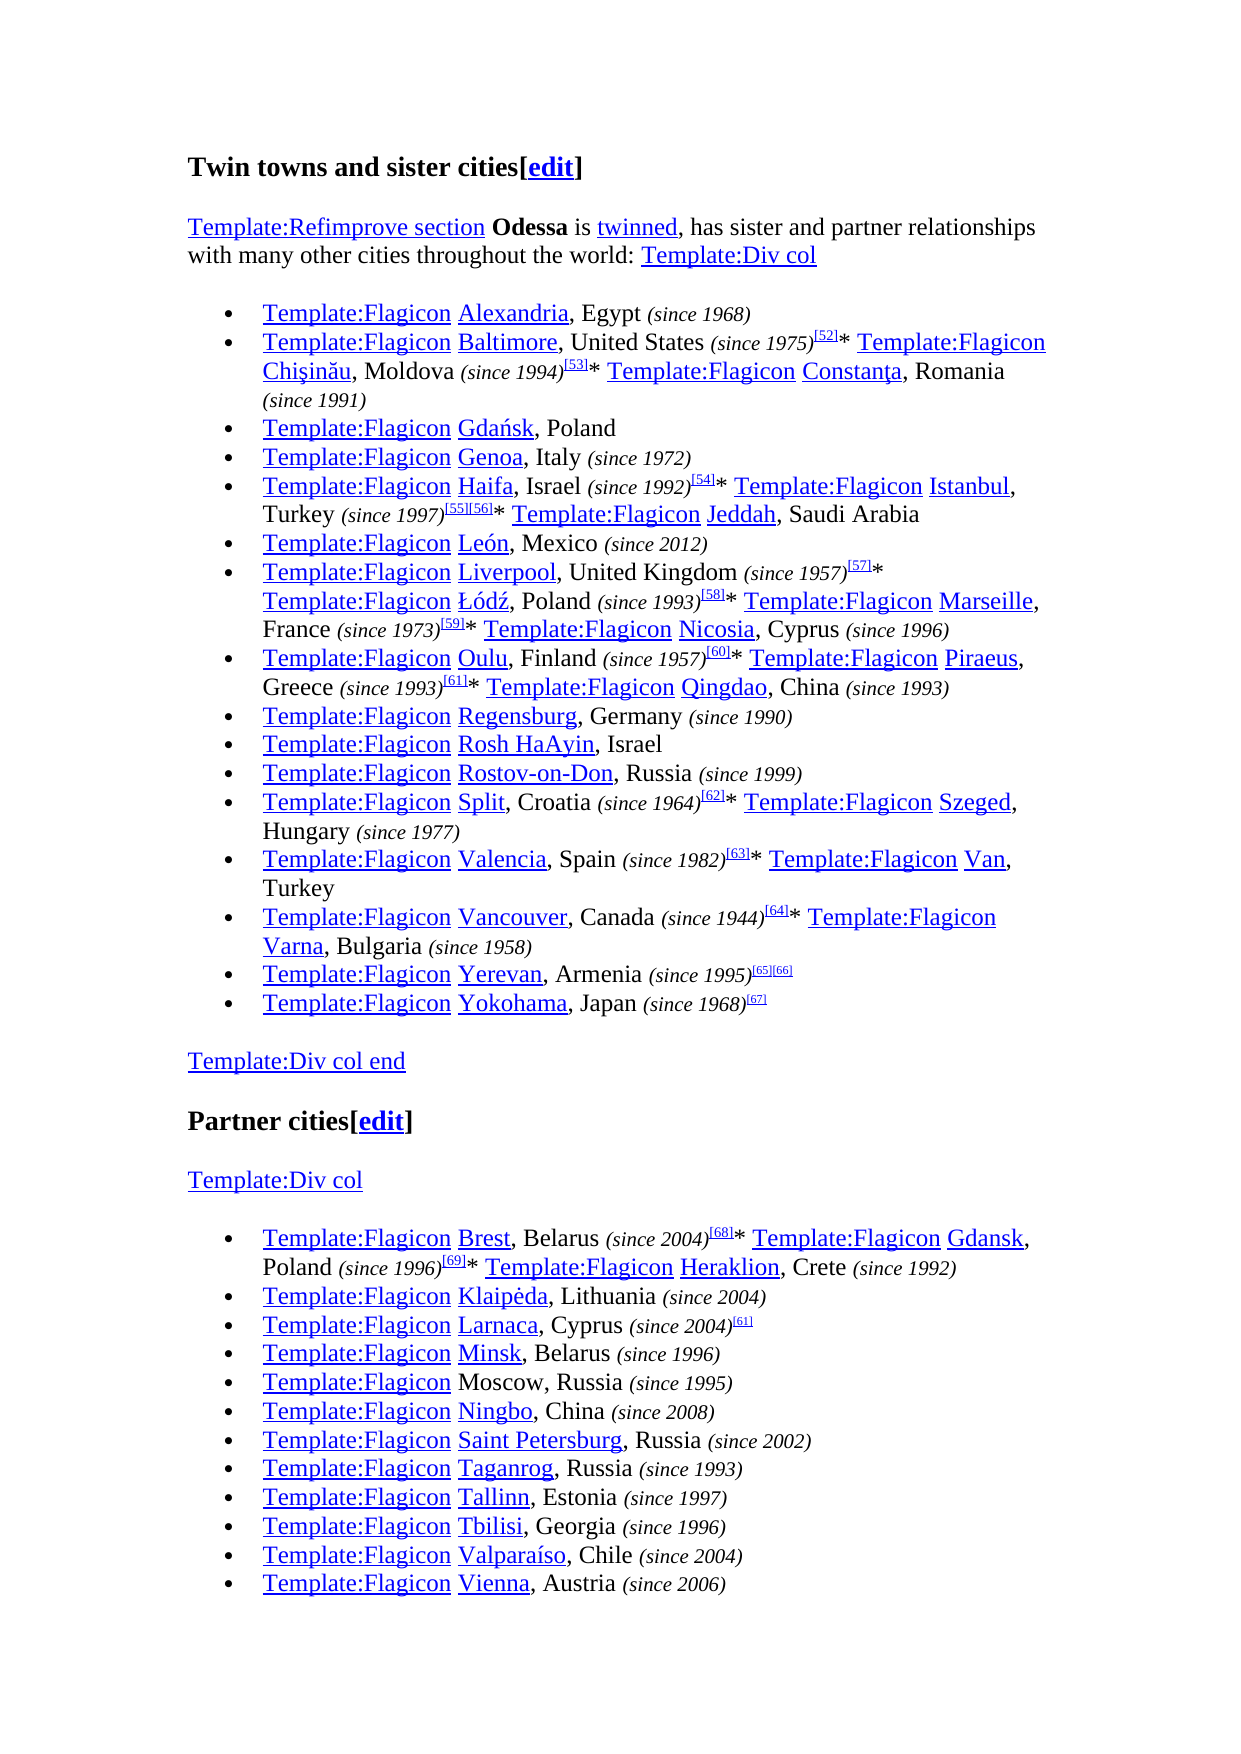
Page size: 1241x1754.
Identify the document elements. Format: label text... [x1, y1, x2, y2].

list Template:Flagicon Genoa, Italy (since 1972) [225, 442, 1053, 471]
list Template:Flagicon Ningbo, China (since 2008) [225, 1396, 1053, 1425]
list Template:Flagicon Tbilisi, Georgia (since 1996) [225, 1511, 1053, 1540]
list Template:Flagicon Taganrog, Russia (since 1993) [225, 1453, 1053, 1482]
text Template:Div col [187, 1166, 1053, 1194]
list Template:Flagicon Split, Croatia (since 1964)[62]* Template:Flagicon Szeged, Hungary (since 1977) [225, 787, 1053, 844]
list Template:Flagicon Larnaca, Cyprus (since 2004)[61] [225, 1310, 1053, 1338]
list Template:Flagicon Oulu, Finland (since 1957)[60]* Template:Flagicon Piraeus, Greece (since 1993)[61]* Template:Flagicon Qingdao, China (since 1993) [225, 643, 1053, 701]
list Template:Flagicon Vienna, Austria (since 2006) [225, 1568, 1053, 1597]
text Template:Div col end [187, 1046, 1053, 1075]
subtitle Twin towns and sister cities[edit] [187, 150, 1053, 182]
list Template:Flagicon Valparaíso, Chile (since 2004) [225, 1540, 1053, 1568]
list Template:Flagicon Yokohama, Japan (since 1968)[67] [225, 988, 1053, 1017]
list Template:Flagicon Rosh HaAyin, Israel [225, 729, 1053, 758]
list Template:Flagicon Moscow, Russia (since 1995) [225, 1367, 1053, 1396]
text Template:Refimprove section Odessa is twinned, has sister and partner relationships with many other cities throughout the world: Template:Div col [187, 212, 1053, 269]
list Template:Flagicon Klaipėda, Lithuania (since 2004) [225, 1281, 1053, 1310]
list Template:Flagicon Valencia, Spain (since 1982)[63]* Template:Flagicon Van, Turkey [225, 844, 1053, 902]
list Template:Flagicon Yerevan, Armenia (since 1995)[65][66] [225, 959, 1053, 988]
list Template:Flagicon Gdańsk, Poland [225, 413, 1053, 442]
list Template:Flagicon Alexandria, Egypt (since 1968) [225, 298, 1053, 327]
list Template:Flagicon Brest, Belarus (since 2004)[68]* Template:Flagicon Gdansk, Poland (since 1996)[69]* Template:Flagicon Heraklion, Crete (since 1992) [225, 1223, 1053, 1281]
list Template:Flagicon Rostov-on-Don, Russia (since 1999) [225, 758, 1053, 787]
list Template:Flagicon Tallinn, Estonia (since 1997) [225, 1482, 1053, 1511]
list Template:Flagicon Saint Petersburg, Russia (since 2002) [225, 1425, 1053, 1453]
list Template:Flagicon León, Mexico (since 2012) [225, 528, 1053, 557]
list Template:Flagicon Minsk, Belarus (since 1996) [225, 1338, 1053, 1367]
list Template:Flagicon Haifa, Israel (since 1992)[54]* Template:Flagicon Istanbul, Turkey (since 1997)[55][56]* Template:Flagicon Jeddah, Saudi Arabia [225, 471, 1053, 528]
list Template:Flagicon Baltimore, United States (since 1975)[52]* Template:Flagicon Chişinău, Moldova (since 1994)[53]* Template:Flagicon Constanţa, Romania (since 1991) [225, 327, 1053, 413]
list Template:Flagicon Regensburg, Germany (since 1990) [225, 701, 1053, 729]
list Template:Flagicon Vancouver, Canada (since 1944)[64]* Template:Flagicon Varna, Bulgaria (since 1958) [225, 902, 1053, 959]
list Template:Flagicon Liverpool, United Kingdom (since 1957)[57]* Template:Flagicon Łódź, Poland (since 1993)[58]* Template:Flagicon Marseille, France (since 1973)[59]* Template:Flagicon Nicosia, Cyprus (since 1996) [225, 557, 1053, 643]
subtitle Partner cities[edit] [187, 1104, 1053, 1136]
